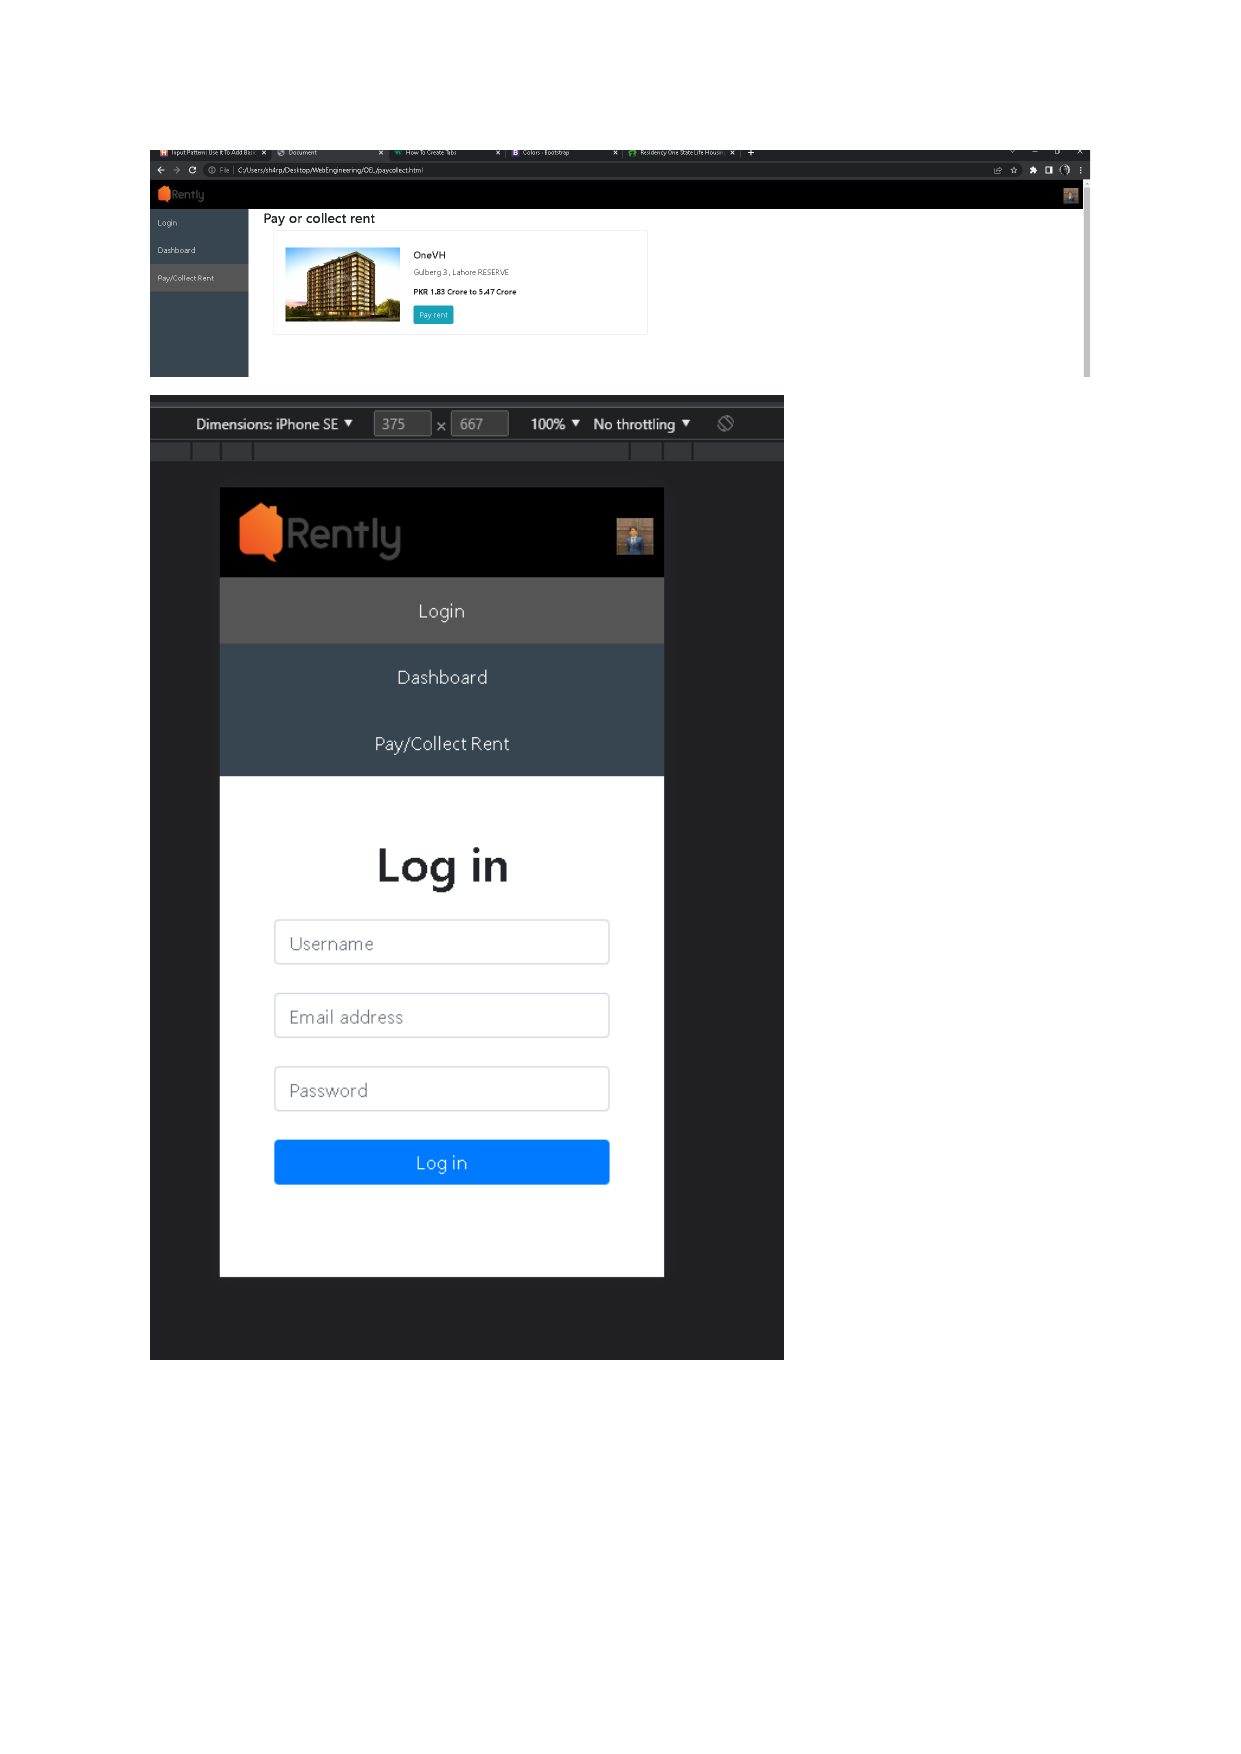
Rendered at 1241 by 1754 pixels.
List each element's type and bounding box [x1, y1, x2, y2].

picture [150, 395, 784, 1360]
picture [150, 150, 1091, 377]
